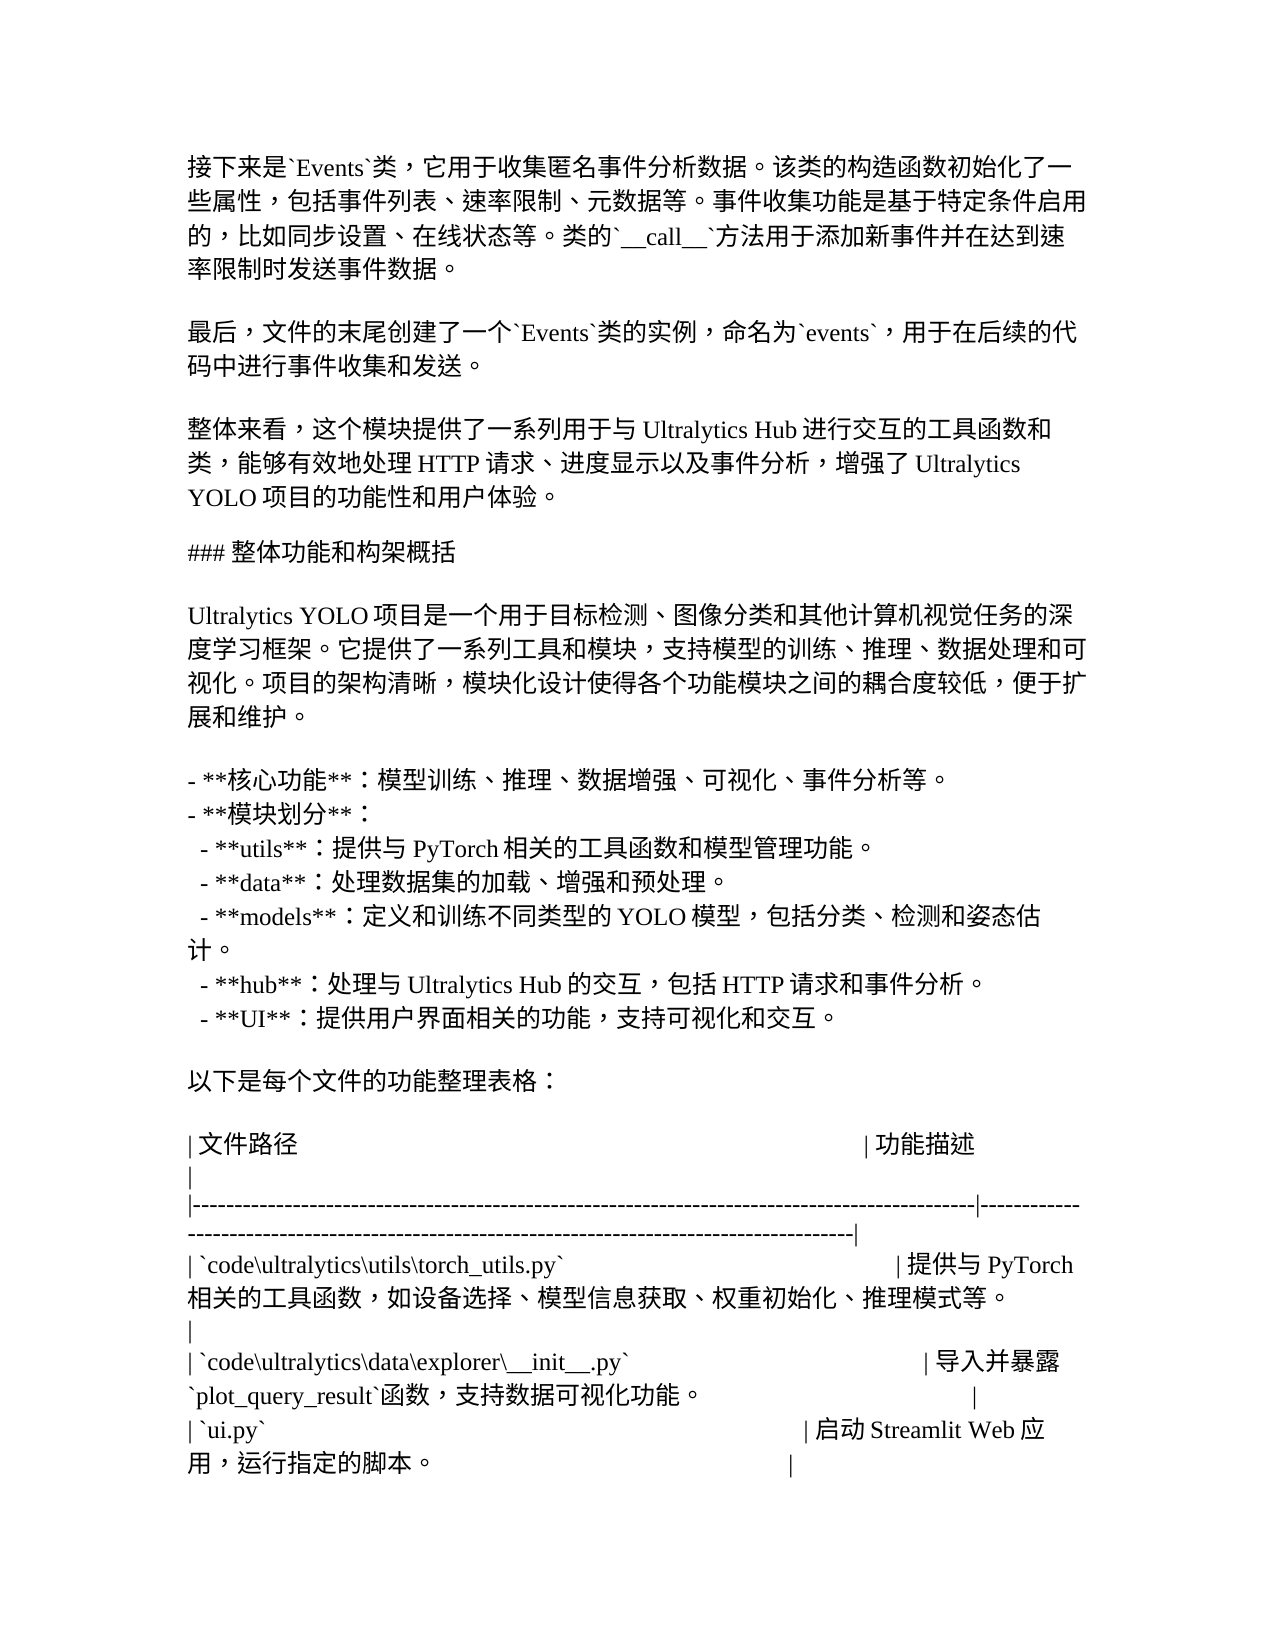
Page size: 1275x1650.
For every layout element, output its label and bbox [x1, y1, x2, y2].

text [187, 535, 1087, 1480]
text [187, 150, 1087, 514]
